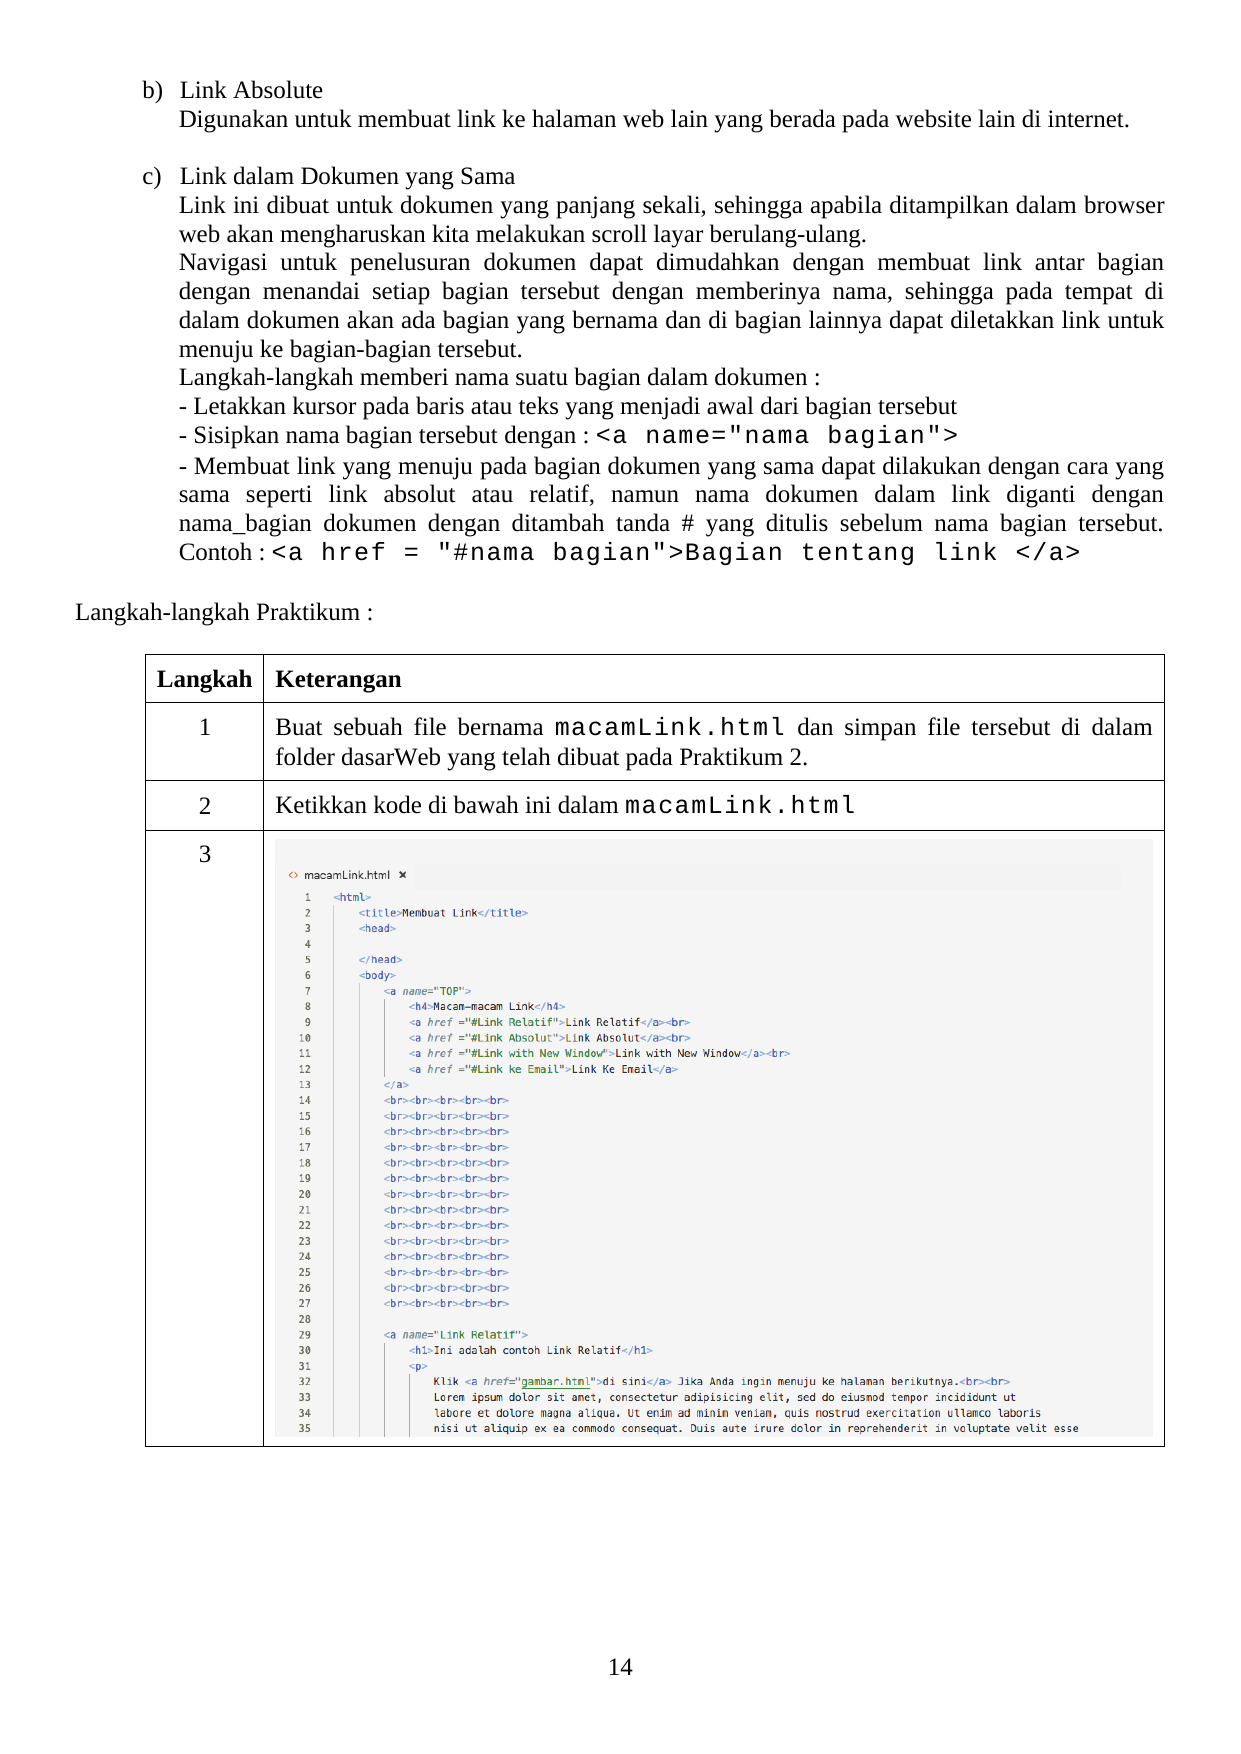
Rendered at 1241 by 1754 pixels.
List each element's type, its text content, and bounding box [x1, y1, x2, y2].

text Langkah-langkah memberi nama suatu bagian dalam dokumen : [178, 362, 1165, 391]
table_header Langkah [146, 655, 263, 702]
table_header Keterangan [264, 655, 1164, 702]
picture [275, 865, 1121, 1437]
text Langkah-langkah Praktikum : [75, 597, 1165, 625]
table_cell 2 [146, 781, 263, 829]
list Link Absolute [142, 75, 1165, 104]
list Link dalam Dokumen yang Sama [142, 161, 1165, 190]
table_cell 3 [146, 831, 263, 1446]
table_cell [264, 831, 1164, 1446]
text - Sisipkan nama bagian tersebut dengan : <a name="nama bagian"> [178, 420, 1165, 451]
text Link ini dibuat untuk dokumen yang panjang sekali, sehingga apabila ditampilkan dalam browser web akan mengharuskan kita melakukan scroll layar berulang-ulang. [178, 190, 1165, 247]
text Digunakan untuk membuat link ke halaman web lain yang berada pada website lain di internet. [178, 104, 1165, 132]
text - Membuat link yang menuju pada bagian dokumen yang sama dapat dilakukan dengan cara yang sama seperti link absolut atau relatif, namun nama dokumen dalam link diganti dengan nama_bagian dokumen dengan ditambah tanda # yang ditulis sebelum nama bagian tersebut. Contoh : <a href = "#nama bagian">Bagian tentang link </a> [178, 451, 1165, 568]
table_cell Ketikkan kode di bawah ini dalam macamLink.html [264, 781, 1164, 829]
text - Letakkan kursor pada baris atau teks yang menjadi awal dari bagian tersebut [178, 391, 1165, 420]
table_cell 1 [146, 703, 263, 780]
text Navigasi untuk penelusuran dokumen dapat dimudahkan dengan membuat link antar bagian dengan menandai setiap bagian tersebut dengan memberinya nama, sehingga pada tempat di dalam dokumen akan ada bagian yang bernama dan di bagian lainnya dapat diletakkan link untuk menuju ke bagian-bagian tersebut. [178, 247, 1165, 362]
table_cell Buat sebuah file bernama macamLink.html dan simpan file tersebut di dalam folder dasarWeb yang telah dibuat pada Praktikum 2. [264, 703, 1164, 780]
